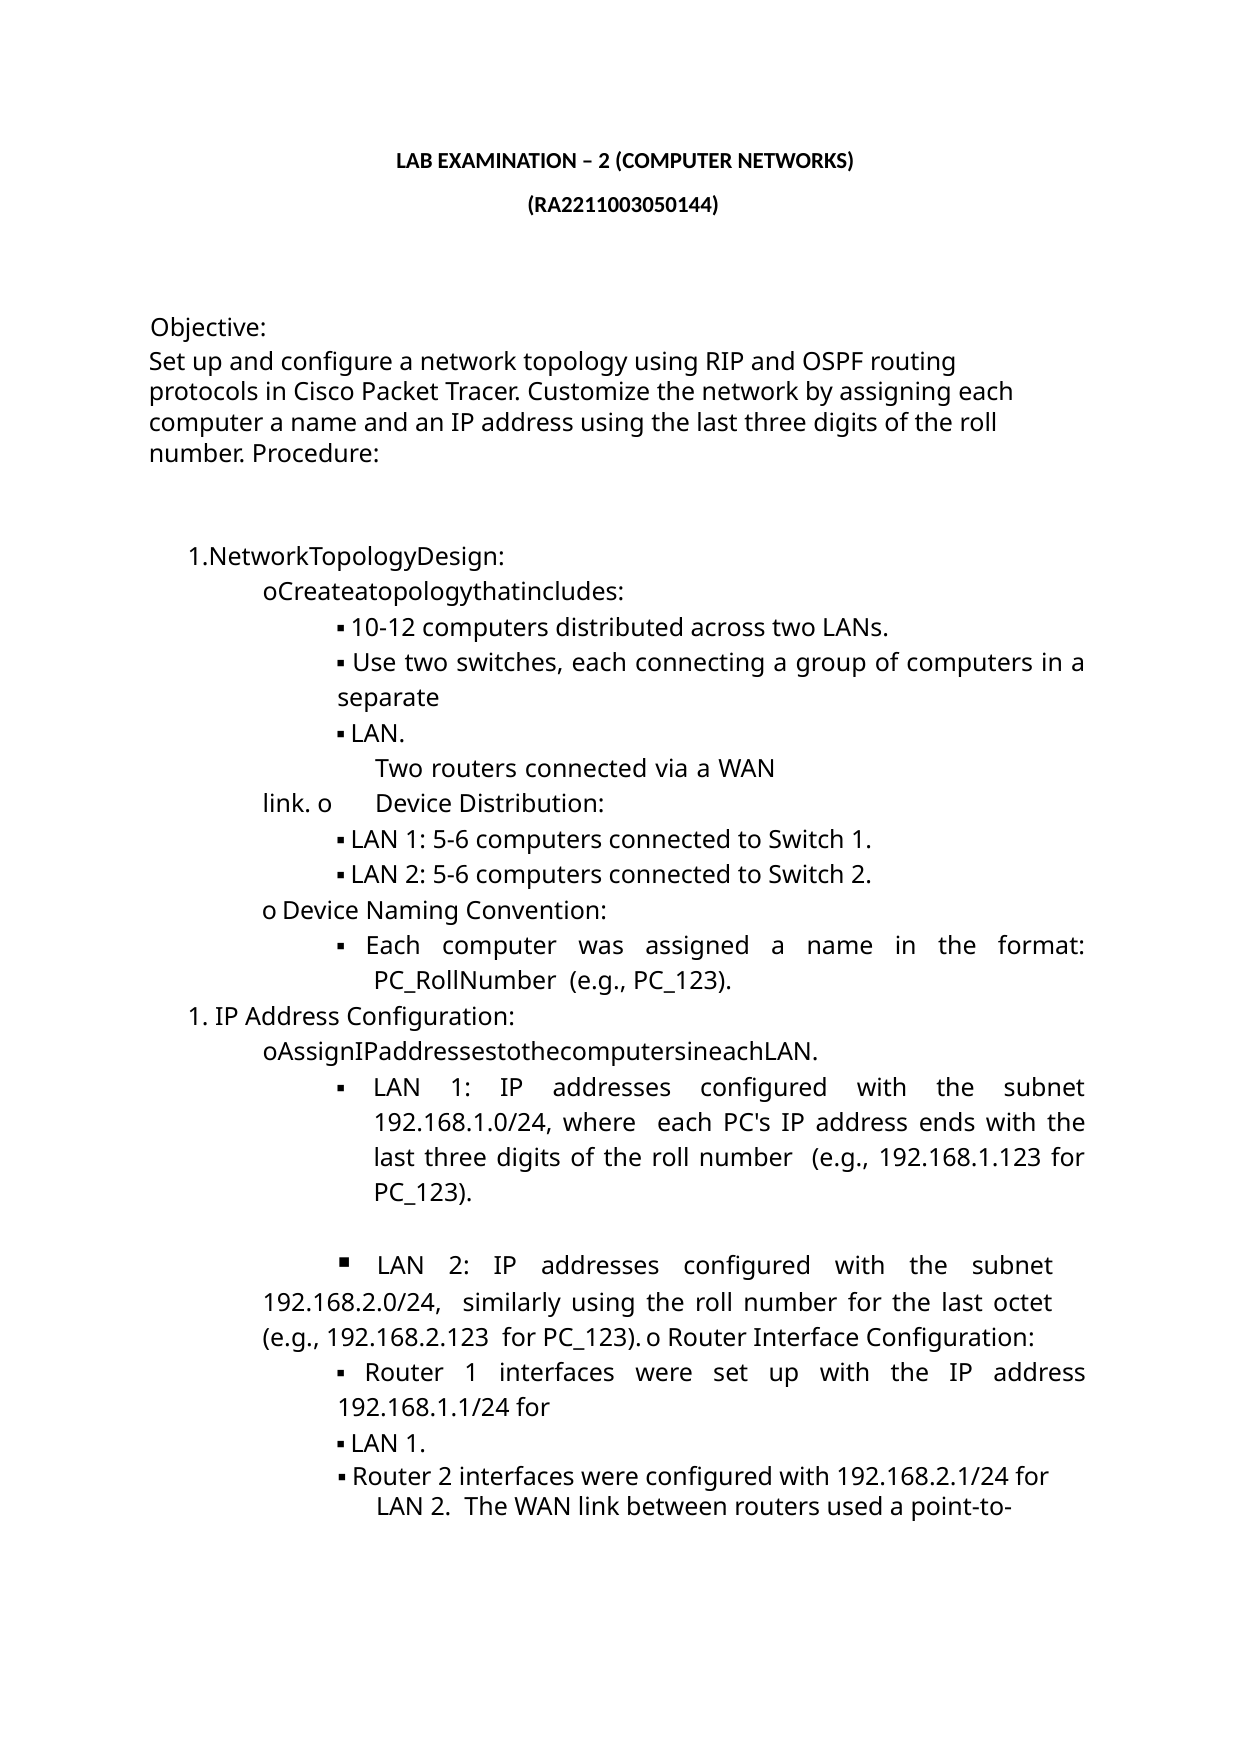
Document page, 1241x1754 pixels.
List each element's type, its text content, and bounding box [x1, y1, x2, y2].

text ▪ LAN 2: 5-6 computers connected to Switch 2. [336, 857, 1086, 891]
text Set up and configure a network topology using RIP and OSPF routing protocols in Cisco Packet Tracer. Customize the network by assigning each computer a name and an IP address using the last three digits of the roll number. Procedure: [148, 345, 1068, 469]
text Objective: [150, 310, 1086, 344]
text Two routers connected via a WAN link. o Device Distribution: [262, 751, 776, 820]
text 1.NetworkTopologyDesign: [187, 538, 1086, 572]
text ▪ LAN 1: IP addresses configured with the subnet 192.168.1.0/24, where each PC's IP address ends with the last three digits of the roll number (e.g., 192.168.1.123 for PC_123). [336, 1069, 1086, 1208]
text ▪ LAN. [336, 715, 1086, 749]
text o Device Naming Convention: [150, 892, 1086, 926]
text ▪ Use two switches, each connecting a group of computers in a separate [336, 645, 1086, 714]
text (RA2211003050144) [164, 190, 1082, 218]
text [337, 1461, 1068, 1523]
text ▪ 10-12 computers distributed across two LANs. [336, 609, 1086, 643]
text ▪ Each computer was assigned a name in the format: PC_RollNumber (e.g., PC_123). [336, 928, 1086, 997]
text ▪ LAN 1. [336, 1426, 1086, 1460]
text LAB EXAMINATION – 2 (COMPUTER NETWORKS) [164, 147, 1086, 175]
text oAssignIPaddressestothecomputersineachLAN. [262, 1034, 1086, 1068]
text 1. IP Address Configuration: [187, 998, 1086, 1032]
text ▪ LAN 1: 5-6 computers connected to Switch 1. [336, 821, 1086, 855]
text ▪ LAN 2: IP addresses configured with the subnet 192.168.2.0/24, similarly using the roll number for the last octet (e.g., 192.168.2.123 for PC_123). o Router Interface Configuration: [262, 1238, 1053, 1354]
text oCreateatopologythatincludes: [262, 574, 1086, 608]
text ▪ Router 1 interfaces were set up with the IP address 192.168.1.1/24 for [336, 1355, 1086, 1424]
